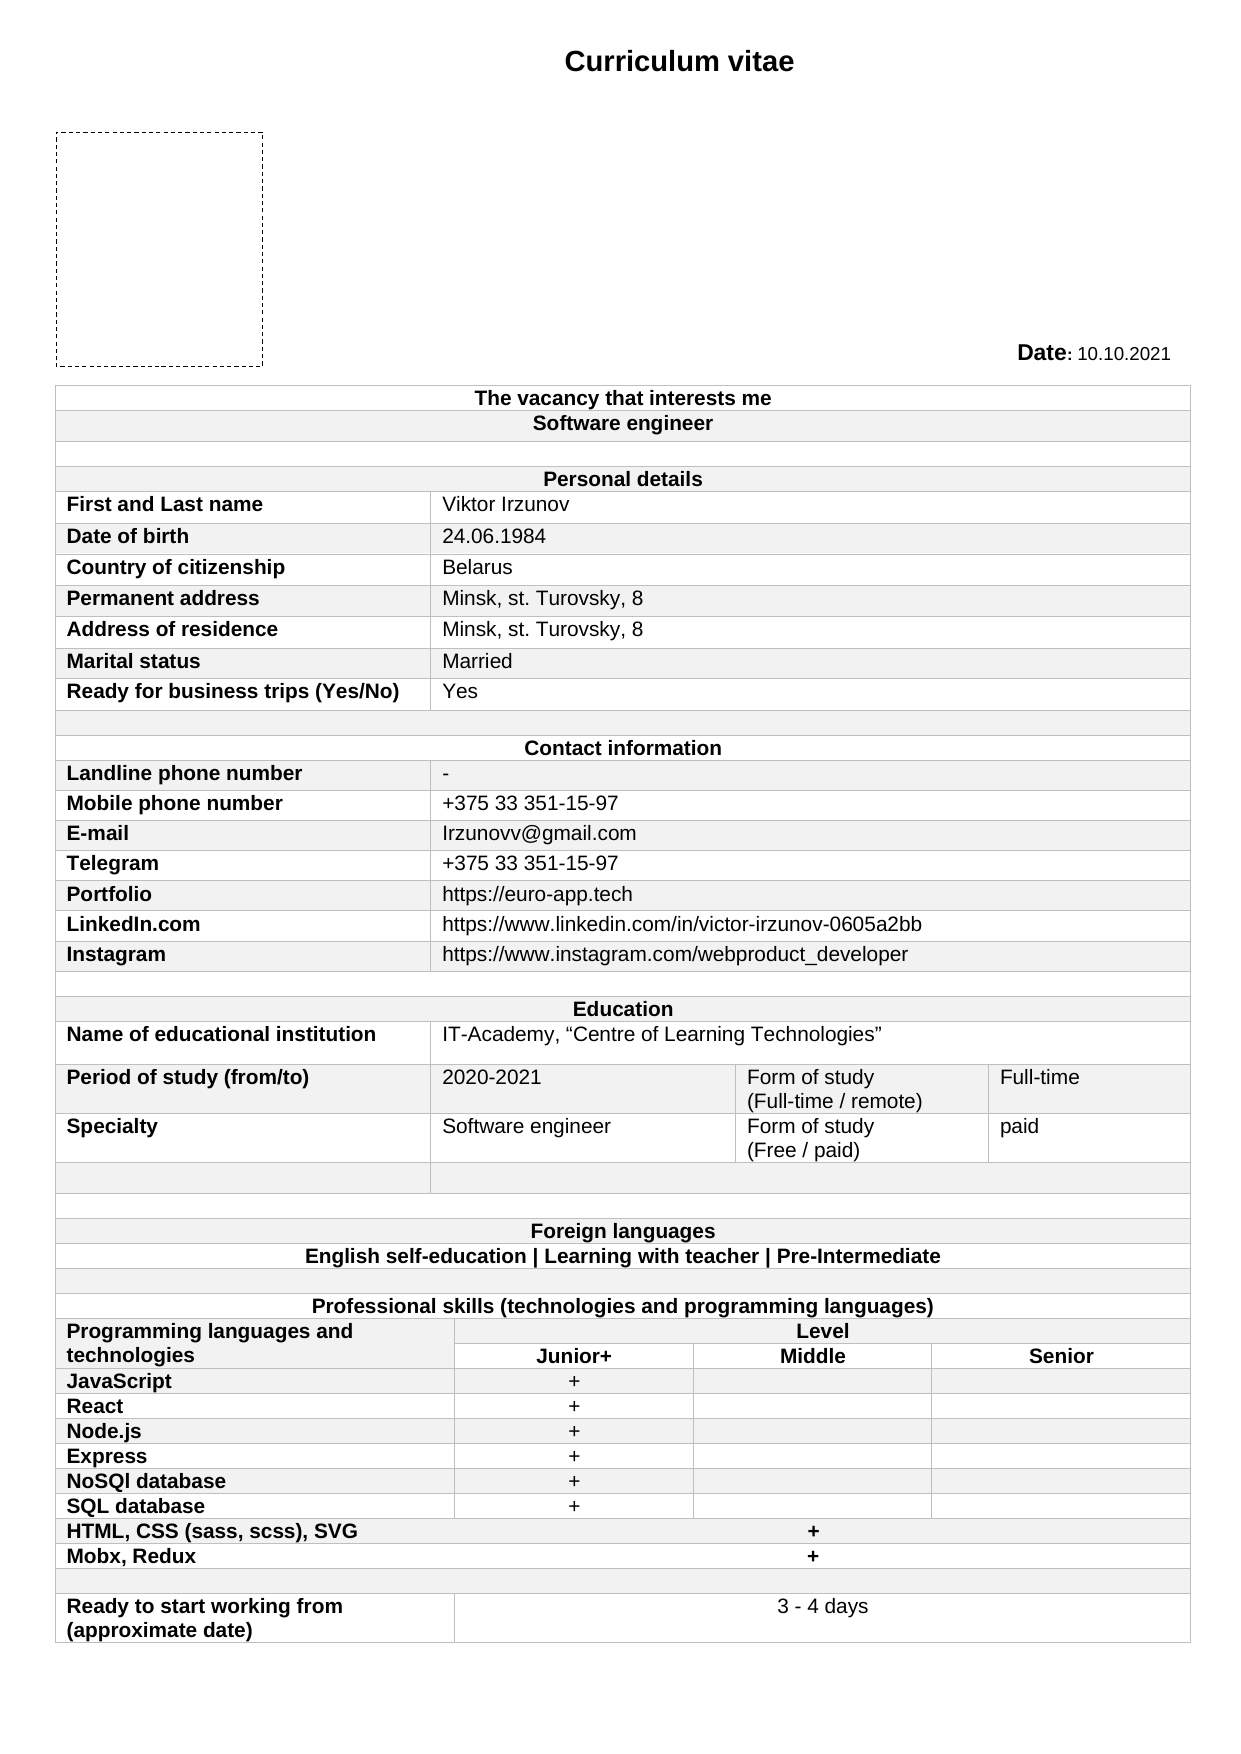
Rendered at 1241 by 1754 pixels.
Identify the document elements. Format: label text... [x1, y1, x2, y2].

table_cell +375 33 351-15-97 [431, 851, 1190, 880]
table_cell [932, 1469, 1190, 1493]
table_cell First and Last name [56, 492, 430, 523]
table_cell React [56, 1394, 454, 1418]
table_cell [56, 1569, 1190, 1593]
table_cell Senior [932, 1344, 1190, 1368]
table_cell Belarus [431, 555, 1190, 585]
table_cell https://www.linkedin.com/in/victor-irzunov-0605a2bb [431, 911, 1190, 941]
table_cell [932, 1494, 1190, 1518]
table_cell [932, 1444, 1190, 1468]
table_cell Junior+ [455, 1344, 693, 1368]
table_cell HTML, CSS (sass, scss), SVG + [56, 1519, 1190, 1543]
table_cell Country of citizenship [56, 555, 430, 585]
table_cell SQL database [56, 1494, 454, 1518]
table_cell JavaScript [56, 1369, 454, 1393]
table_cell Telegram [56, 851, 430, 880]
table_cell Node.js [56, 1419, 454, 1443]
table_cell [932, 1419, 1190, 1443]
table_cell Professional skills (technologies and programming languages) [56, 1294, 1190, 1318]
table_cell - [431, 761, 1190, 790]
table_cell LinkedIn.com [56, 911, 430, 941]
table_cell Mobx, Redux + [56, 1544, 1190, 1568]
table_cell [56, 972, 1190, 996]
table_cell NoSQl database [56, 1469, 454, 1493]
table_cell Yes [431, 679, 1190, 710]
table_cell + [455, 1444, 693, 1468]
table_cell https://euro-app.tech [431, 881, 1190, 910]
table_cell Middle [694, 1344, 931, 1368]
table_cell Minsk, st. Turovsky, 8 [431, 586, 1190, 616]
table_cell [932, 1394, 1190, 1418]
text Date: 10.10.2021 [263, 339, 1171, 365]
table_cell +375 33 351-15-97 [431, 791, 1190, 820]
table_cell + [455, 1494, 693, 1518]
table_cell [694, 1394, 931, 1418]
table_cell English self-education | Learning with teacher | Pre-Intermediate [56, 1244, 1190, 1268]
table_cell Address of residence [56, 617, 430, 647]
table_cell IT-Academy, “Centre of Learning Technologies” [431, 1022, 1190, 1064]
table_cell Ready for business trips (Yes/No) [56, 679, 430, 710]
table_cell paid [989, 1114, 1190, 1162]
table_cell [56, 711, 1190, 735]
table_cell Permanent address [56, 586, 430, 616]
table_cell [431, 1163, 1190, 1193]
table_cell [694, 1444, 931, 1468]
table_cell [56, 1163, 430, 1193]
table_cell E-mail [56, 821, 430, 850]
table_cell [694, 1469, 931, 1493]
table_cell + [455, 1419, 693, 1443]
table_cell Personal details [56, 467, 1190, 491]
table_header The vacancy that interests me [56, 386, 1190, 409]
table_cell https://www.instagram.com/webproduct_developer [431, 942, 1190, 971]
table_cell Specialty [56, 1114, 430, 1162]
table_cell Form of study (Free / paid) [736, 1114, 988, 1162]
table_cell + [455, 1369, 693, 1393]
table_cell Mobile phone number [56, 791, 430, 820]
table_cell 24.06.1984 [431, 524, 1190, 553]
table_cell Married [431, 649, 1190, 678]
table_cell Instagram [56, 942, 430, 971]
table_cell [932, 1369, 1190, 1393]
table_cell Portfolio [56, 881, 430, 910]
table_cell + [455, 1394, 693, 1418]
table_cell Full-time [989, 1065, 1190, 1113]
table_cell Express [56, 1444, 454, 1468]
table_cell Contact information [56, 736, 1190, 760]
table_cell Irzunovv@gmail.com [431, 821, 1190, 850]
table_cell Period of study (from/to) [56, 1065, 430, 1113]
table_cell [56, 442, 1190, 466]
table_cell Landline phone number [56, 761, 430, 790]
table_cell [56, 1269, 1190, 1293]
table_cell [694, 1494, 931, 1518]
table_cell [694, 1419, 931, 1443]
table_cell Marital status [56, 649, 430, 678]
table_cell [694, 1369, 931, 1393]
table_cell Date of birth [56, 524, 430, 553]
table_cell 2020-2021 [431, 1065, 735, 1113]
table_cell + [455, 1469, 693, 1493]
table_cell Education [56, 997, 1190, 1021]
table_cell 3 - 4 days [455, 1594, 1190, 1642]
table_cell Ready to start working from (approximate date) [56, 1594, 454, 1642]
table_cell Software engineer [56, 411, 1190, 441]
table_cell Foreign languages [56, 1219, 1190, 1243]
table_cell Name of educational institution [56, 1022, 430, 1064]
table_cell Software engineer [431, 1114, 735, 1162]
table_cell Programming languages and technologies [56, 1319, 454, 1368]
table_cell Minsk, st. Turovsky, 8 [431, 617, 1190, 647]
table_cell [56, 1194, 1190, 1218]
title Curriculum vitae [177, 44, 1182, 78]
table_cell Viktor Irzunov [431, 492, 1190, 523]
table_cell Form of study (Full-time / remote) [736, 1065, 988, 1113]
table_cell Level [455, 1319, 1190, 1343]
